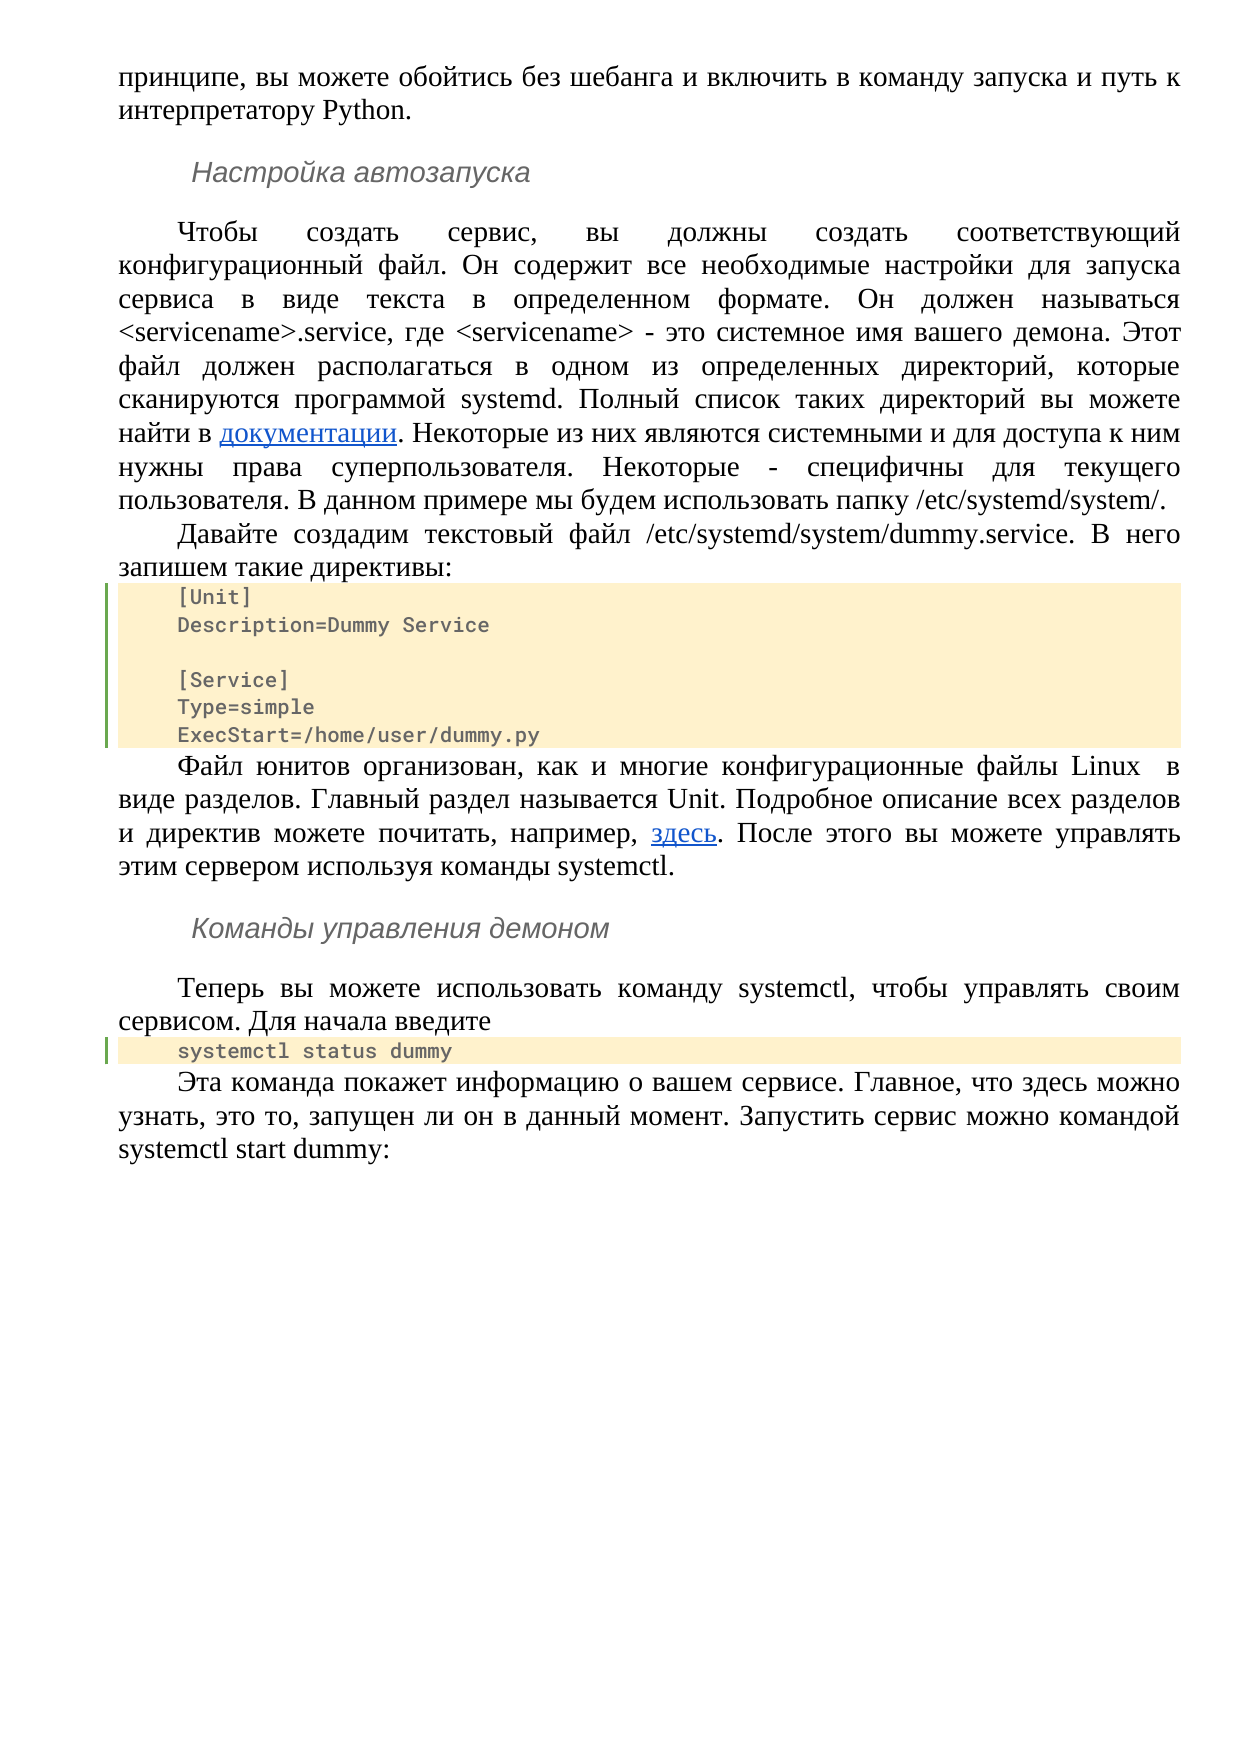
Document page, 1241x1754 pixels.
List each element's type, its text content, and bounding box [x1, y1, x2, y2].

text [118, 59, 1181, 126]
text Теперь вы можете использовать команду systemctl, чтобы управлять своим сервисом. Для начала введите [118, 970, 1181, 1037]
subtitle Description=Dummy Service [118, 610, 1181, 638]
text Давайте создадим текстовый файл /etc/systemd/system/dummy.service. В него запишем такие директивы: [118, 516, 1181, 583]
text Чтобы создать сервис, вы должны создать соответствующий конфигурационный файл. Он содержит все необходимые настройки для запуска сервиса в виде текста в определенном формате. Он должен называться <servicename>.service, где <servicename> - это системное имя вашего демона. Этот файл должен располагаться в одном из определенных директорий, которые сканируются программой systemd. Полный список таких директорий вы можете найти в документации. Некоторые из них являются системными и для доступа к ним нужны права суперпользователя. Некоторые - специфичны для текущего пользователя. В данном примере мы будем использовать папку /etc/systemd/system/. [118, 214, 1181, 516]
subtitle [Unit] [118, 583, 1181, 610]
subtitle Type=simple [118, 693, 1181, 720]
subtitle Команды управления демоном [118, 911, 1181, 945]
text Файл юнитов организован, как и многие конфигурационные файлы Linux в виде разделов. Главный раздел называется Unit. Подробное описание всех разделов и директив можете почитать, например, здесь. После этого вы можете управлять этим сервером используя команды systemctl. [118, 748, 1181, 882]
subtitle [Service] [118, 665, 1181, 693]
subtitle ExecStart=/home/user/dummy.py [118, 720, 1181, 748]
subtitle Настройка автозапуска [118, 155, 1181, 189]
subtitle systemctl status dummy [118, 1037, 1181, 1064]
text Эта команда покажет информацию о вашем сервисе. Главное, что здесь можно узнать, это то, запущен ли он в данный момент. Запустить сервис можно командой systemctl start dummy: [118, 1064, 1181, 1165]
